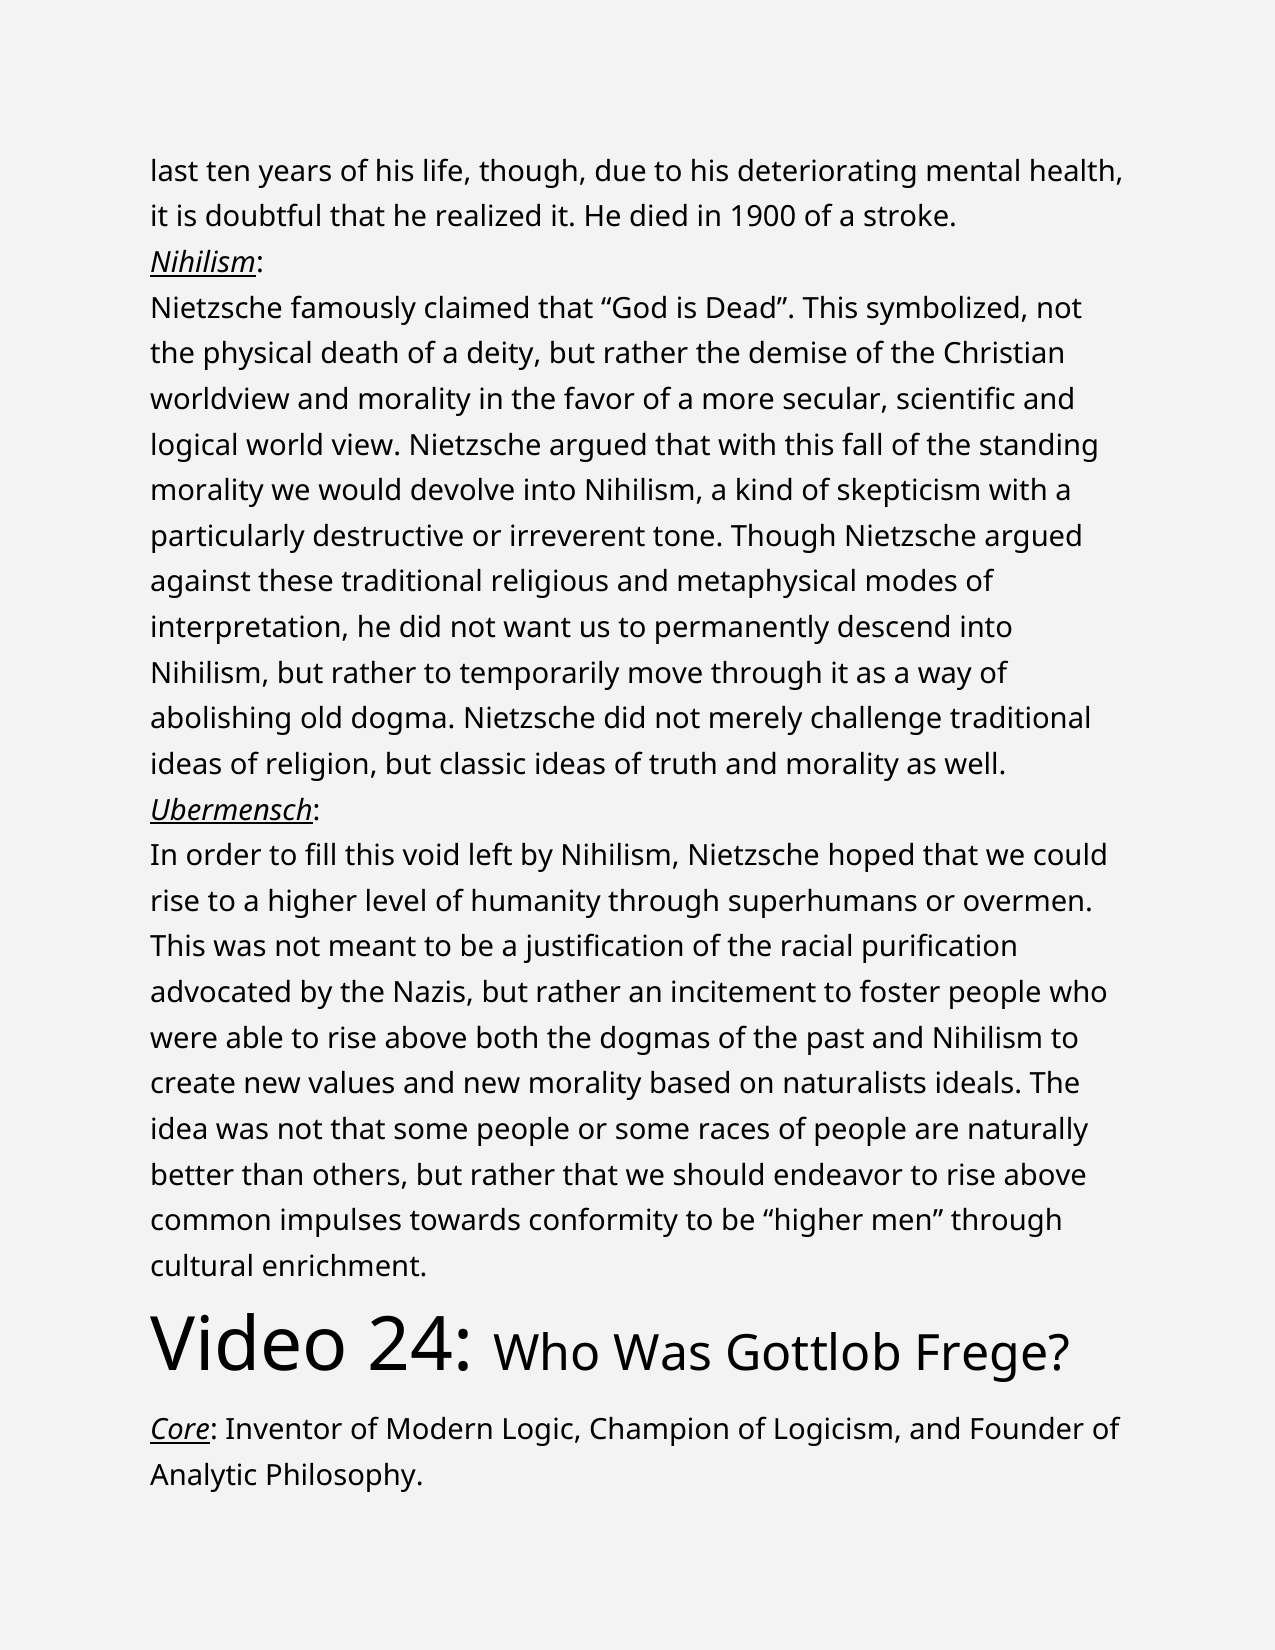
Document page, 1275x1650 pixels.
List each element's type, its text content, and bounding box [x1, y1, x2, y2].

text Nihilism: [150, 241, 1125, 281]
text Video 24: Who Was Gottlob Frege? [150, 1291, 1125, 1393]
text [150, 150, 1125, 235]
text Core: Inventor of Modern Logic, Champion of Logicism, and Founder of Analytic Philosophy. [150, 1408, 1125, 1493]
text In order to fill this void left by Nihilism, Nietzsche hoped that we could rise to a higher level of humanity through superhumans or overmen. This was not meant to be a justification of the racial purification advocated by the Nazis, but rather an incitement to foster people who were able to rise above both the dogmas of the past and Nihilism to create new values and new morality based on naturalists ideals. The idea was not that some people or some races of people are naturally better than others, but rather that we should endeavor to rise above common impulses towards conformity to be “higher men” through cultural enrichment. [150, 834, 1125, 1285]
text Nietzsche famously claimed that “God is Dead”. This symbolized, not the physical death of a deity, but rather the demise of the Christian worldview and morality in the favor of a more secular, scientific and logical world view. Nietzsche argued that with this fall of the standing morality we would devolve into Nihilism, a kind of skepticism with a particularly destructive or irreverent tone. Though Nietzsche argued against these traditional religious and metaphysical modes of interpretation, he did not want us to permanently descend into Nihilism, but rather to temporarily move through it as a way of abolishing old dogma. Nietzsche did not merely challenge traditional ideas of religion, but classic ideas of truth and morality as well. [150, 287, 1125, 783]
text Ubermensch: [150, 789, 1125, 828]
